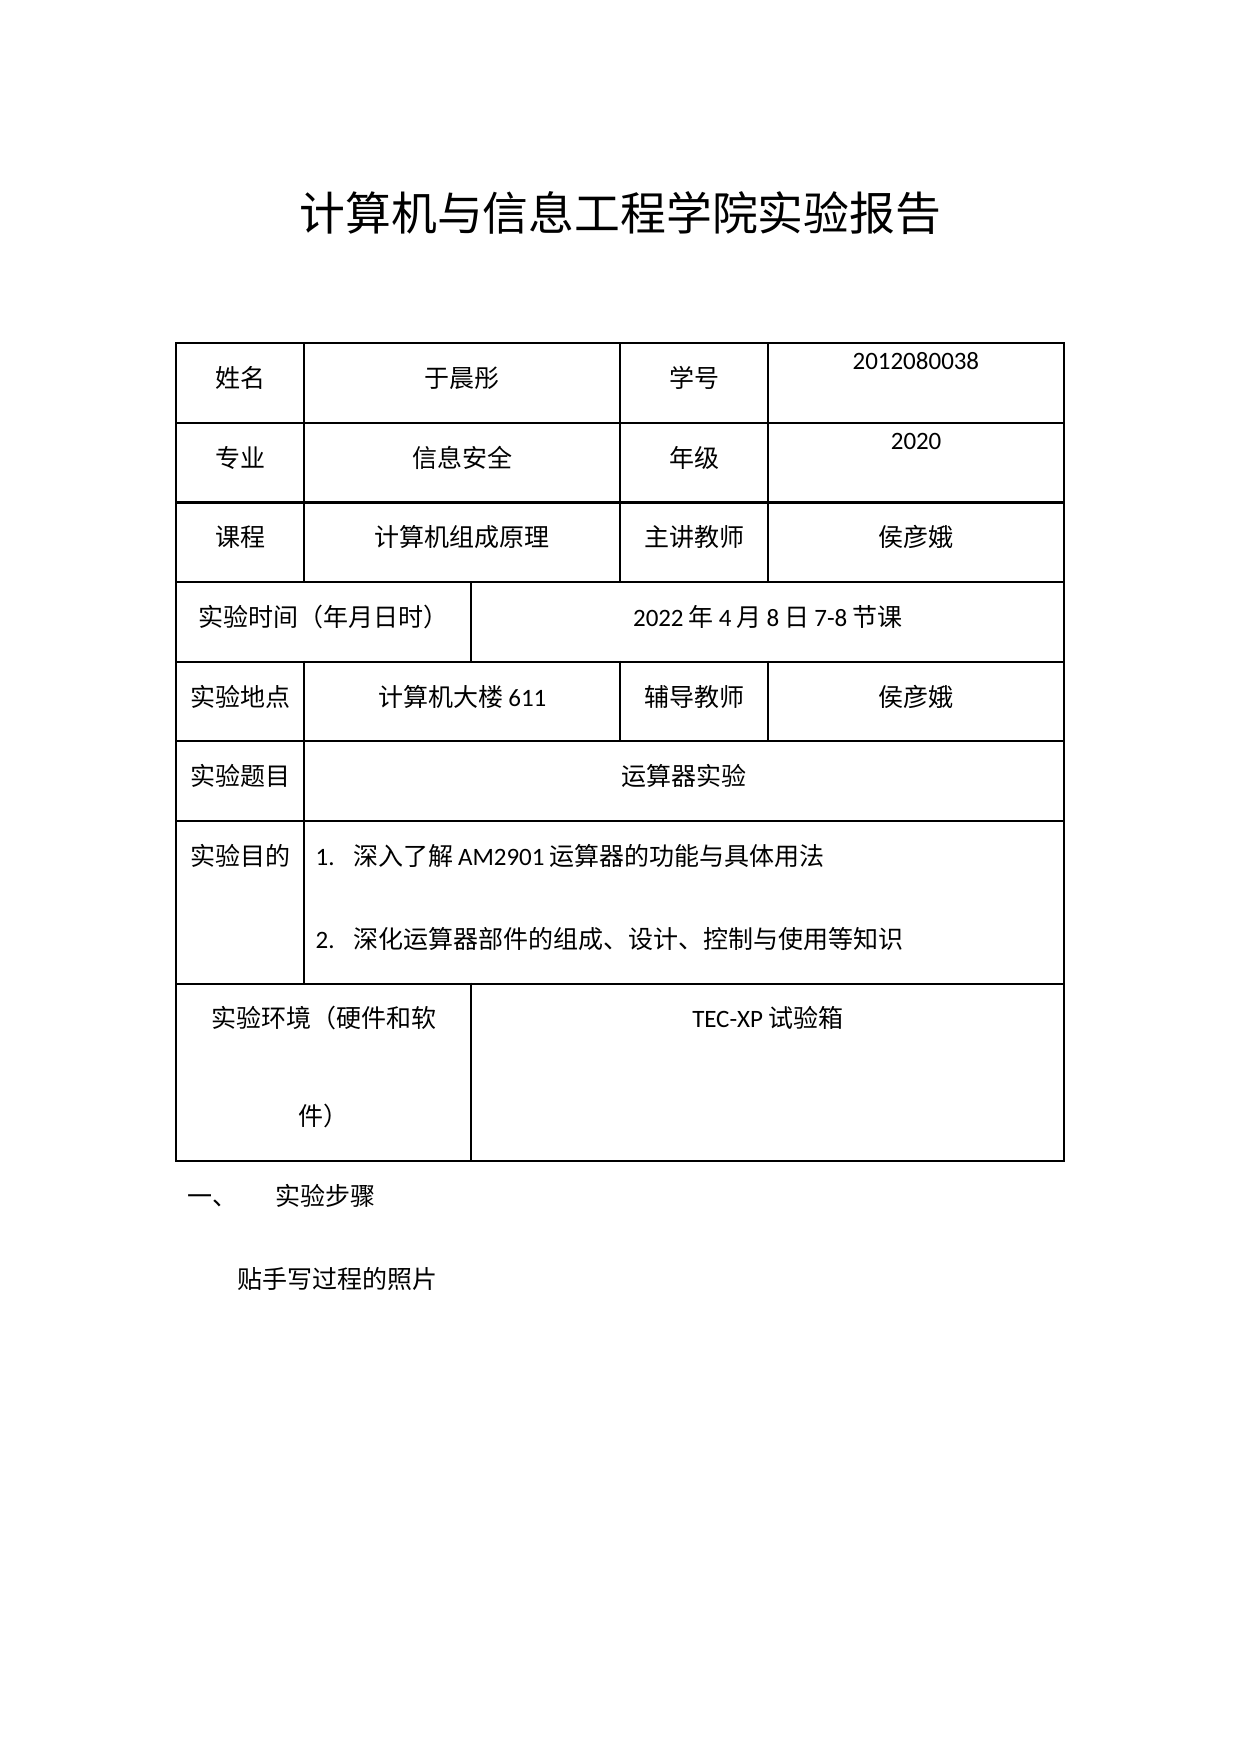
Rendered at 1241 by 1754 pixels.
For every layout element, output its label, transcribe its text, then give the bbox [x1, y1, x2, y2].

text 计算机与信息工程学院实验报告 [187, 162, 1053, 259]
table_header 于晨彤 [305, 344, 619, 422]
table_cell 实验地点 [177, 663, 303, 740]
table_cell 实验时间（年月日时） [177, 583, 470, 661]
table_cell 深入了解AM2901运算器的功能与具体用法 深化运算器部件的组成、设计、控制与使用等知识 [305, 822, 1063, 982]
table_cell 2020 [769, 424, 1063, 501]
list 贴手写过程的照片 [237, 1245, 1053, 1310]
table_cell 年级 [621, 424, 767, 501]
table_cell 实验目的 [177, 822, 303, 982]
table_cell 信息安全 [305, 424, 619, 501]
table_cell 实验题目 [177, 742, 303, 820]
table_cell 课程 [177, 504, 303, 581]
table_cell 2022年4月8日7-8节课 [472, 583, 1063, 661]
table_cell 侯彦娥 [769, 504, 1063, 581]
table_cell 侯彦娥 [769, 663, 1063, 740]
table_cell 计算机组成原理 [305, 504, 619, 581]
table_header 姓名 [177, 344, 303, 422]
table_cell 专业 [177, 424, 303, 501]
table_header 学号 [621, 344, 767, 422]
table_cell TEC-XP试验箱 [472, 985, 1063, 1159]
table_cell 实验环境（硬件和软件） [177, 985, 470, 1159]
table_cell 主讲教师 [621, 504, 767, 581]
table_cell 运算器实验 [305, 742, 1063, 820]
table_cell 辅导教师 [621, 663, 767, 740]
table_header 2012080038 [769, 344, 1063, 422]
table_cell 计算机大楼611 [305, 663, 619, 740]
list 实验步骤 [187, 1162, 1053, 1227]
